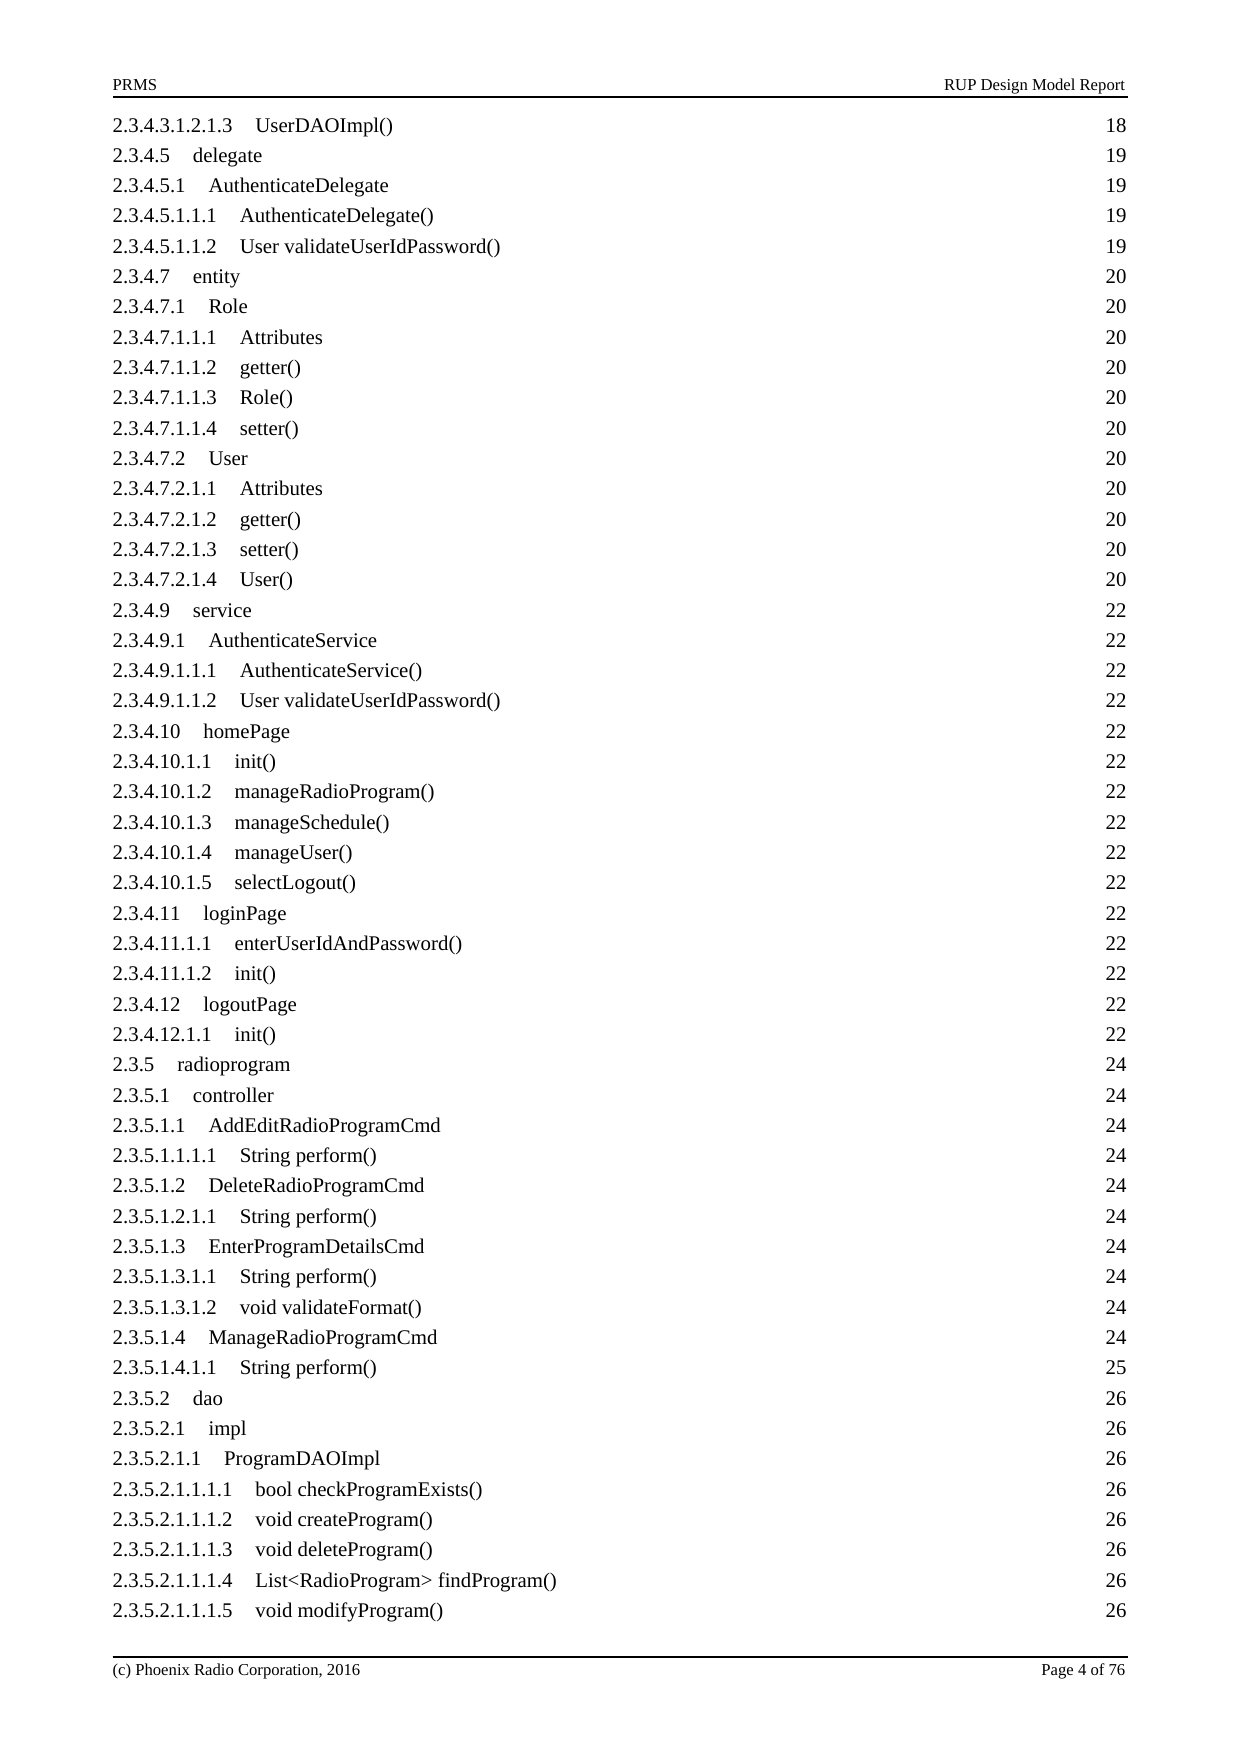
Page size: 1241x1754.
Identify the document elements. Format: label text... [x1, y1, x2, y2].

text 2.3.4.9.1 AuthenticateService 22 [112, 628, 1053, 652]
text 2.3.4.10.1.1 init() 22 [112, 749, 1053, 773]
text 2.3.4.3.1.2.1.3 UserDAOImpl() 18 [112, 112, 1053, 137]
text 2.3.4.10.1.5 selectLogout() 22 [112, 870, 1053, 894]
text 2.3.4.11 loginPage 22 [112, 901, 1053, 925]
text 2.3.4.11.1.2 init() 22 [112, 961, 1053, 985]
text 2.3.4.7.2.1.2 getter() 20 [112, 507, 1053, 531]
text 2.3.4.7.1.1.1 Attributes 20 [112, 325, 1053, 349]
text 2.3.4.5.1.1.1 AuthenticateDelegate() 19 [112, 203, 1053, 227]
text 2.3.5.2.1.1 ProgramDAOImpl 26 [112, 1446, 1053, 1470]
text 2.3.4.10.1.3 manageSchedule() 22 [112, 810, 1053, 834]
text 2.3.5.1.3.1.1 String perform() 24 [112, 1264, 1053, 1288]
text 2.3.5.2.1.1.1.1 bool checkProgramExists() 26 [112, 1477, 1053, 1501]
text 2.3.4.7.2.1.4 User() 20 [112, 567, 1053, 591]
text 2.3.5.2.1.1.1.3 void deleteProgram() 26 [112, 1537, 1053, 1561]
text 2.3.4.7.1 Role 20 [112, 294, 1053, 318]
text 2.3.5.2.1.1.1.4 List<RadioProgram> findProgram() 26 [112, 1567, 1053, 1592]
text 2.3.4.10.1.4 manageUser() 22 [112, 840, 1053, 864]
text 2.3.4.11.1.1 enterUserIdAndPassword() 22 [112, 931, 1053, 955]
text 2.3.4.7.2 User 20 [112, 446, 1053, 470]
text 2.3.5.1.3.1.2 void validateFormat() 24 [112, 1295, 1053, 1319]
text 2.3.4.10 homePage 22 [112, 719, 1053, 743]
text 2.3.4.5.1.1.2 User validateUserIdPassword() 19 [112, 234, 1053, 258]
text 2.3.5.2.1.1.1.2 void createProgram() 26 [112, 1507, 1053, 1531]
text 2.3.5.1.1 AddEditRadioProgramCmd 24 [112, 1113, 1053, 1137]
text 2.3.4.12.1.1 init() 22 [112, 1022, 1053, 1046]
text 2.3.5.1.2 DeleteRadioProgramCmd 24 [112, 1173, 1053, 1197]
text 2.3.4.9.1.1.2 User validateUserIdPassword() 22 [112, 688, 1053, 712]
text 2.3.4.9 service 22 [112, 597, 1053, 622]
text 2.3.4.7.1.1.4 setter() 20 [112, 416, 1053, 440]
text 2.3.5.1 controller 24 [112, 1082, 1053, 1107]
text 2.3.4.7.2.1.1 Attributes 20 [112, 476, 1053, 500]
text 2.3.4.7.1.1.2 getter() 20 [112, 355, 1053, 379]
text 2.3.4.7.2.1.3 setter() 20 [112, 537, 1053, 561]
text 2.3.5.2.1.1.1.5 void modifyProgram() 26 [112, 1598, 1053, 1622]
text 2.3.5.1.4 ManageRadioProgramCmd 24 [112, 1325, 1053, 1349]
text 2.3.5.1.2.1.1 String perform() 24 [112, 1204, 1053, 1228]
text 2.3.4.5.1 AuthenticateDelegate 19 [112, 173, 1053, 197]
text 2.3.4.7.1.1.3 Role() 20 [112, 385, 1053, 409]
text 2.3.4.12 logoutPage 22 [112, 992, 1053, 1016]
text 2.3.5.1.4.1.1 String perform() 25 [112, 1355, 1053, 1379]
text 2.3.5.2 dao 26 [112, 1386, 1053, 1410]
text 2.3.5 radioprogram 24 [112, 1052, 1053, 1076]
text 2.3.5.1.1.1.1 String perform() 24 [112, 1143, 1053, 1167]
text 2.3.5.2.1 impl 26 [112, 1416, 1053, 1440]
text 2.3.4.7 entity 20 [112, 264, 1053, 288]
text 2.3.5.1.3 EnterProgramDetailsCmd 24 [112, 1234, 1053, 1258]
text 2.3.4.9.1.1.1 AuthenticateService() 22 [112, 658, 1053, 682]
text 2.3.4.10.1.2 manageRadioProgram() 22 [112, 779, 1053, 803]
text 2.3.4.5 delegate 19 [112, 143, 1053, 167]
